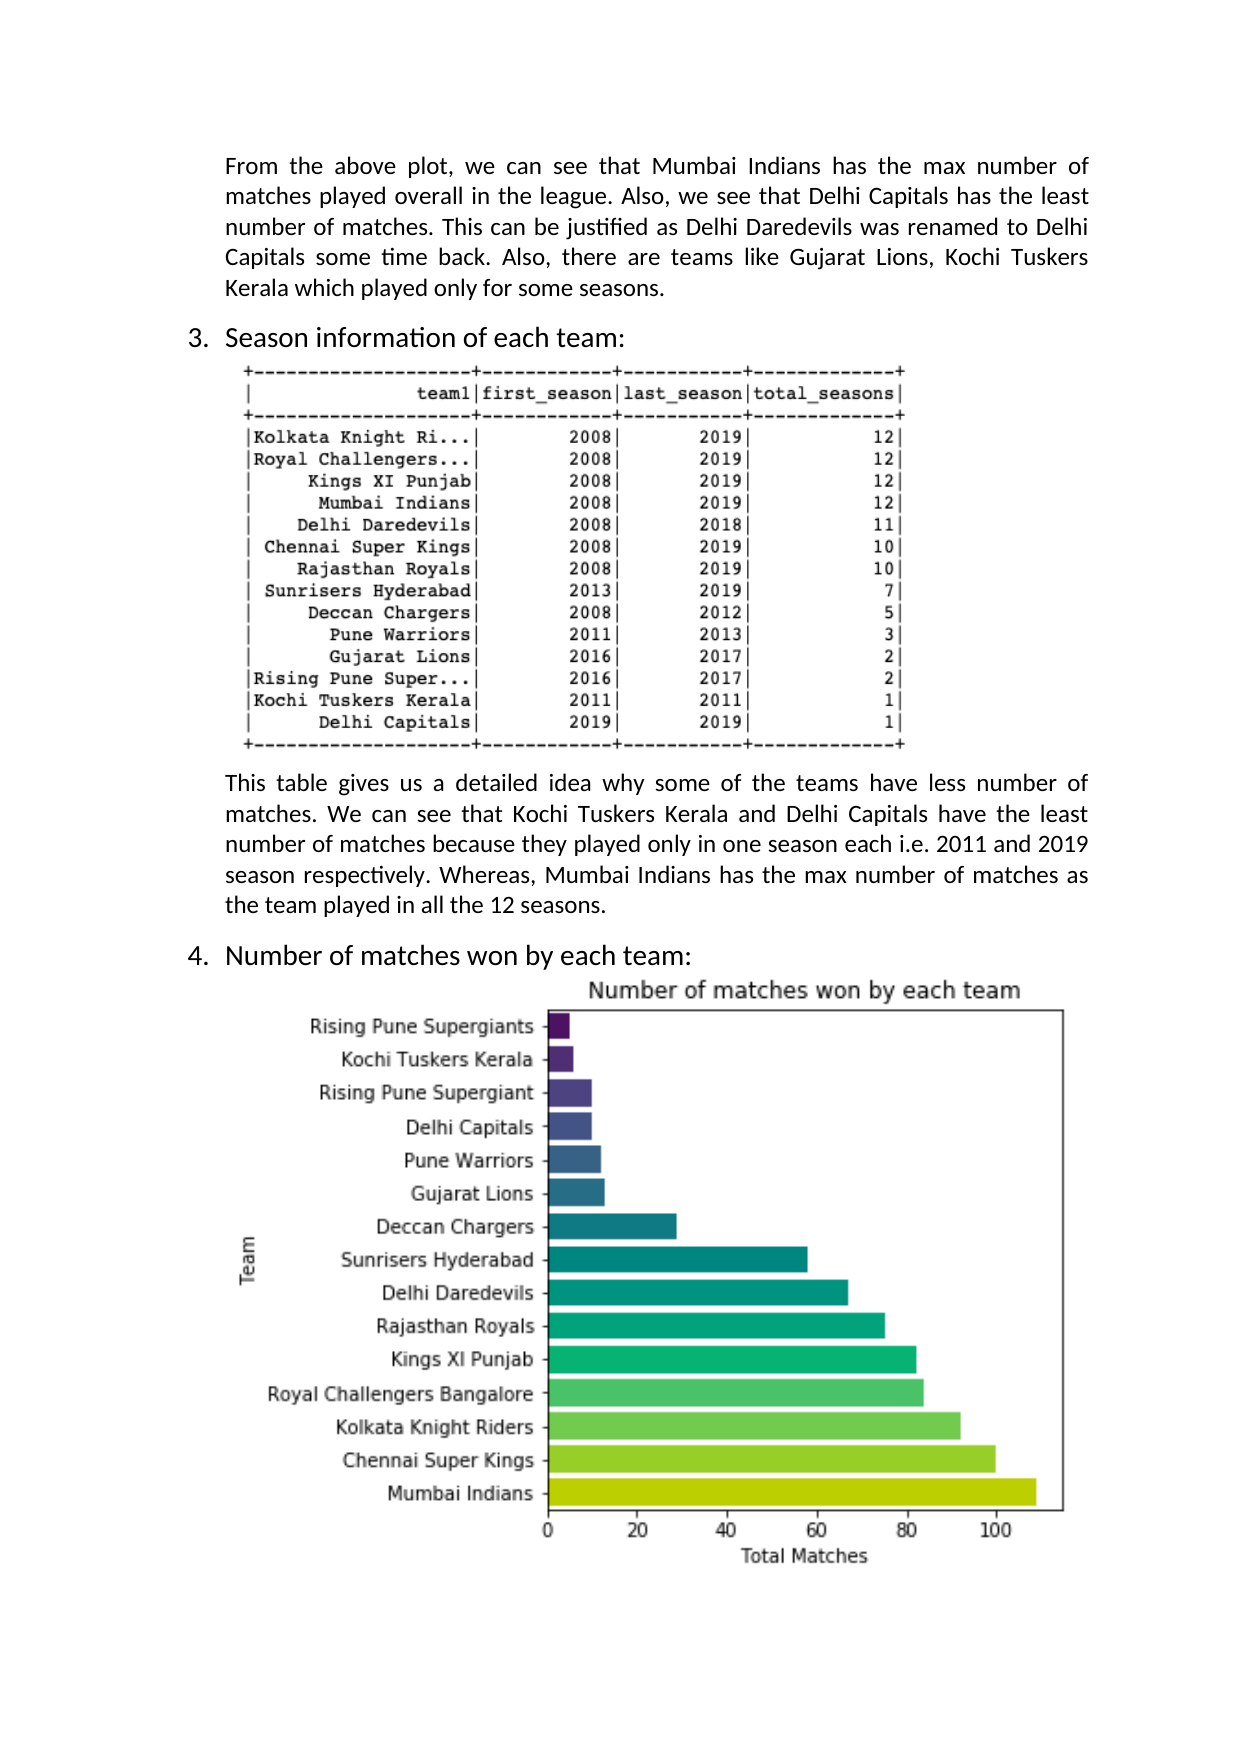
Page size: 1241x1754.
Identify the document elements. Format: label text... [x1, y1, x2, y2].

list From the above plot, we can see that Mumbai Indians has the max number of matches played overall in the league. Also, we see that Delhi Capitals has the least number of matches. This can be justified as Delhi Daredevils was renamed to Delhi Capitals some time back. Also, there are teams like Gujarat Lions, Kochi Tuskers Kerala which played only for some seasons. [225, 150, 1090, 303]
picture [225, 355, 927, 768]
list This table gives us a detailed idea why some of the teams have less number of matches. We can see that Kochi Tuskers Kerala and Delhi Capitals have the least number of matches because they played only in one season each i.e. 2011 and 2019 season respectively. Whereas, Mumbai Indians has the max number of matches as the team played in all the 12 seasons. [225, 767, 1090, 920]
picture [225, 972, 1087, 1575]
list Number of matches won by each team: [187, 937, 1090, 972]
list Season information of each team: [187, 319, 1090, 355]
